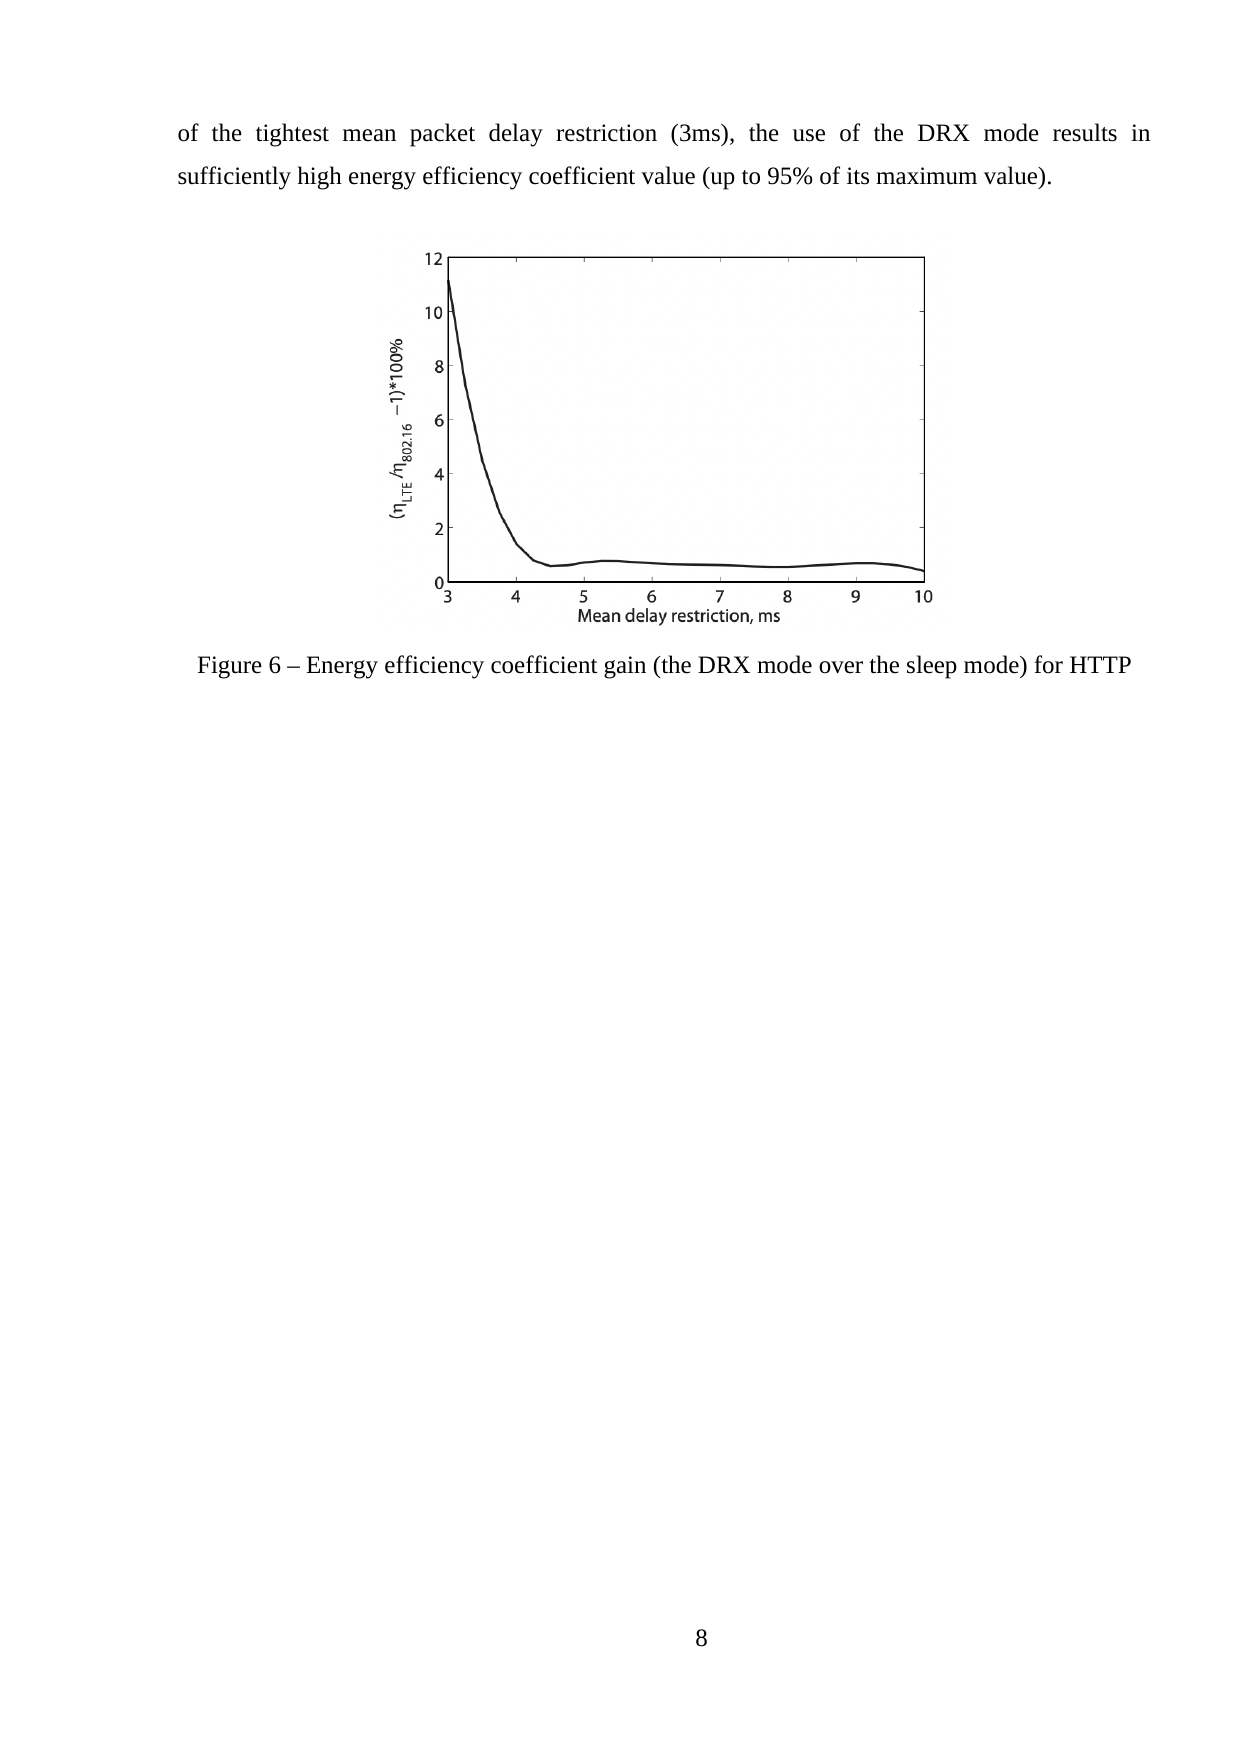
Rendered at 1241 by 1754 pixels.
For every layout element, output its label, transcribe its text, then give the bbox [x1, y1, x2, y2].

picture [376, 229, 952, 632]
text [177, 118, 1152, 190]
text Figure 6 – Energy efficiency coefficient gain (the DRX mode over the sleep mode) for HTTP [177, 650, 1152, 679]
